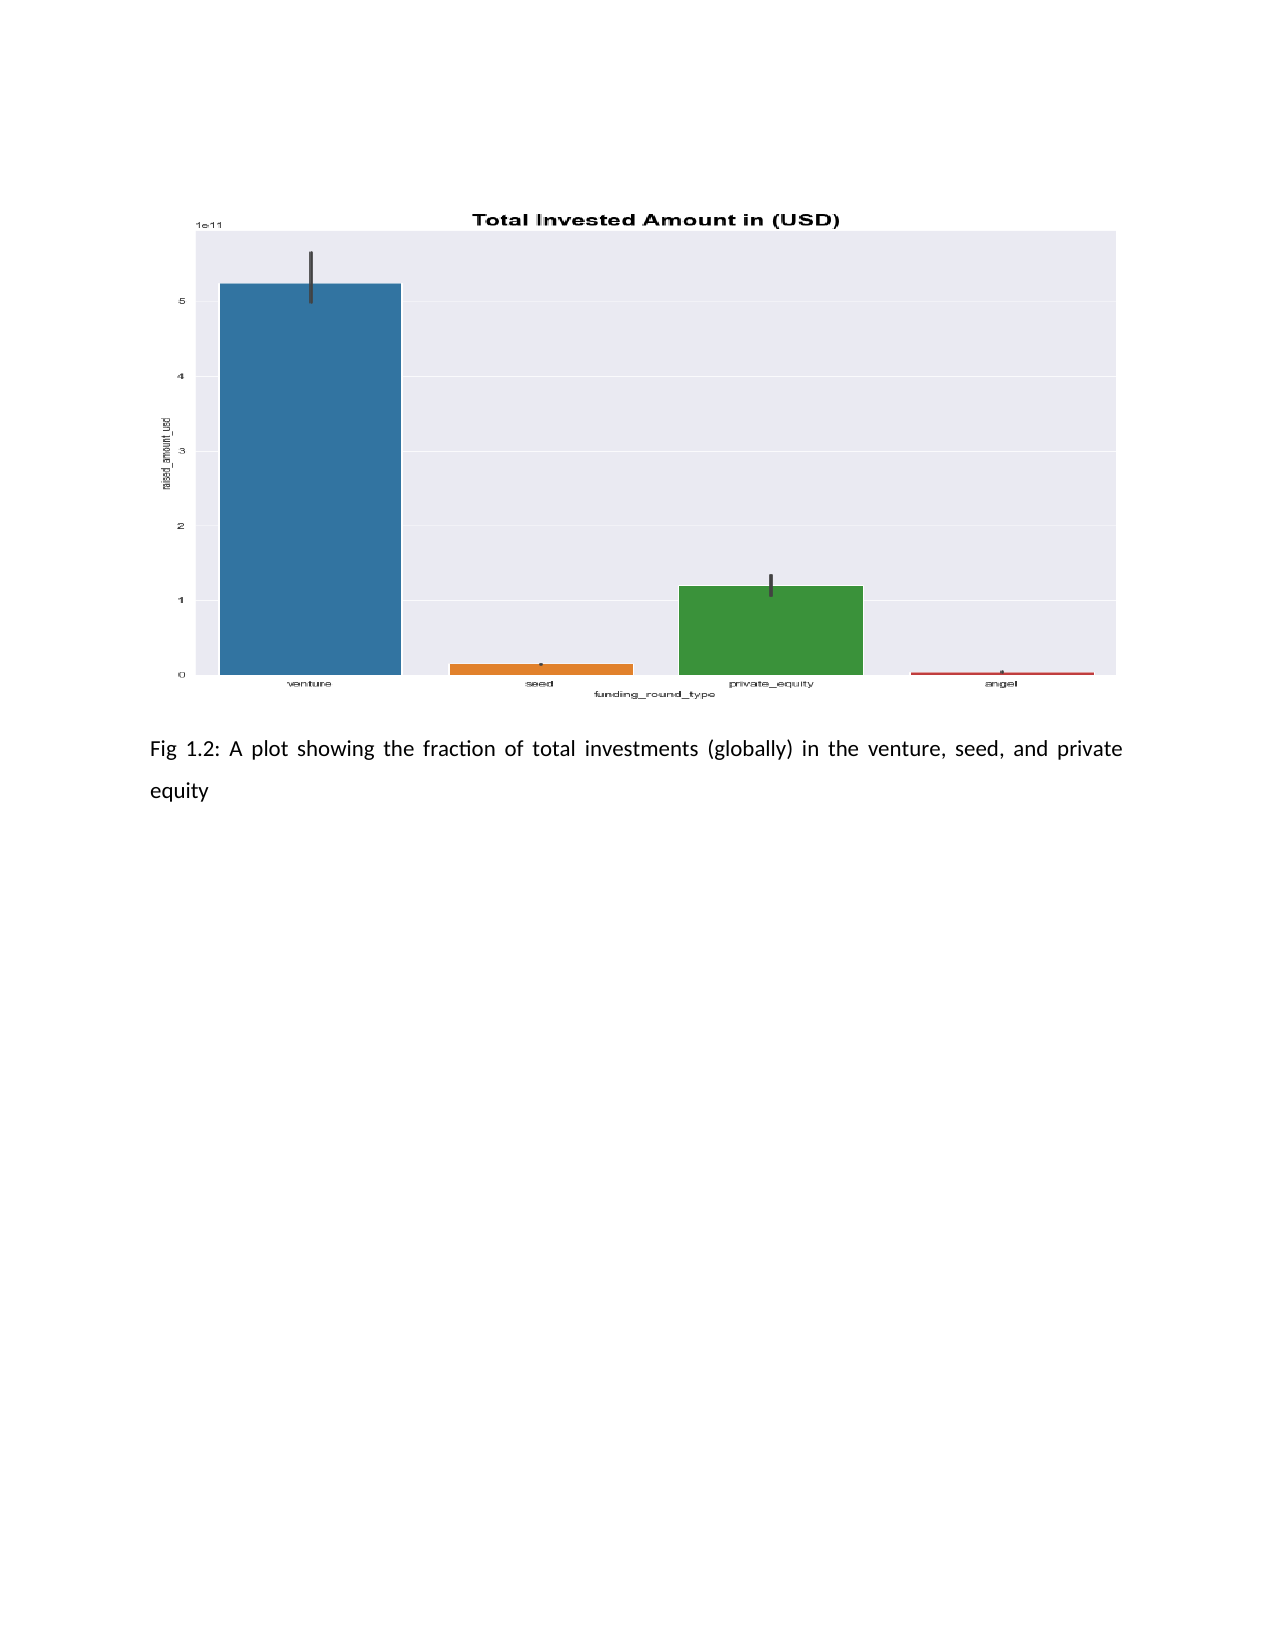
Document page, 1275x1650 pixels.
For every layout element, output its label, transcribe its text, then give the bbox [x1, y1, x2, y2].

picture [150, 208, 1125, 704]
text Fig 1.2: A plot showing the fraction of total investments (globally) in the venture, seed, and private equity [150, 734, 1125, 804]
